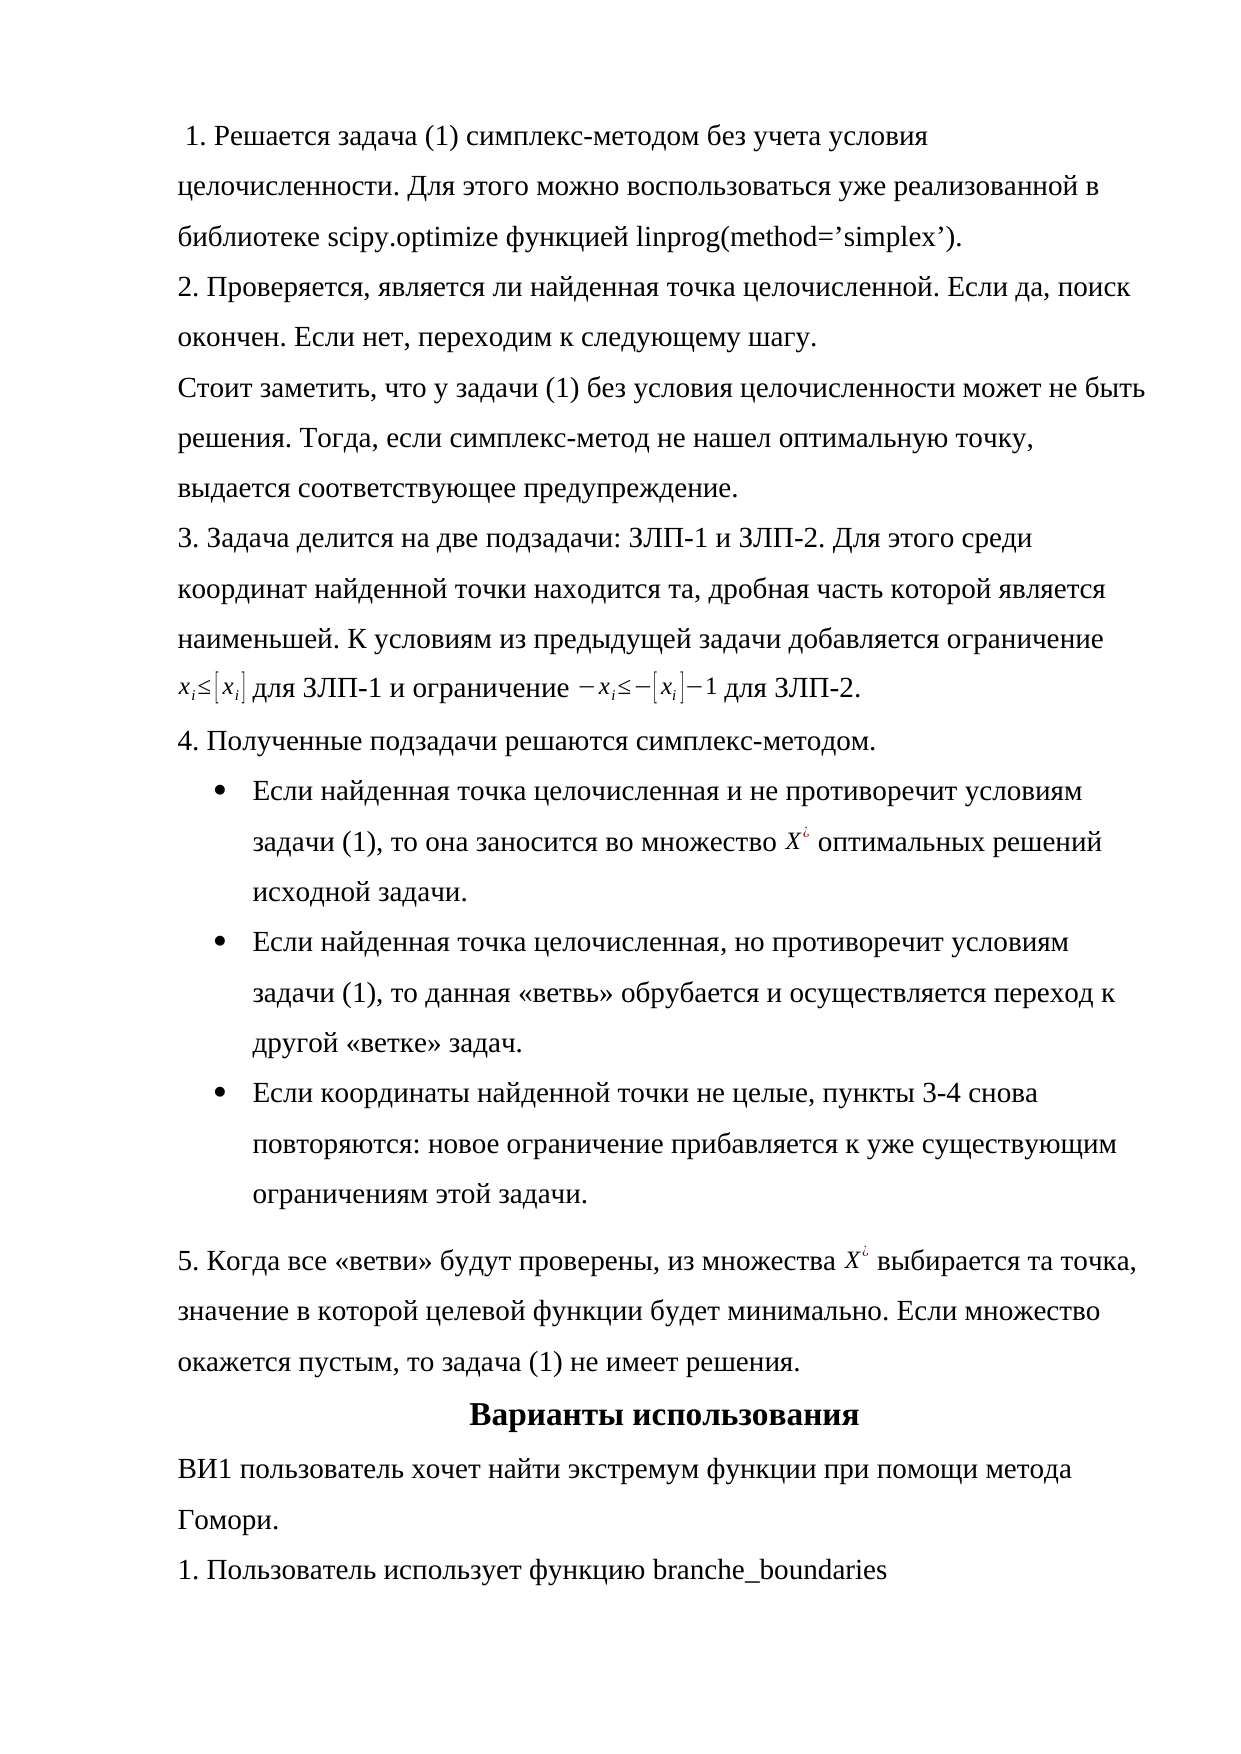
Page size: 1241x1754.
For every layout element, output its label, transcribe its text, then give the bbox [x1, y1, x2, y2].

text 1. Пользователь использует функцию branche_boundaries [177, 1552, 1152, 1586]
text 4. Полученные подзадачи решаются симплекс-методом. [177, 723, 1152, 756]
text 2. Проверяется, является ли найденная точка целочисленной. Если да, поиск окончен. Если нет, переходим к следующему шагу. [177, 269, 1152, 353]
list Если найденная точка целочисленная, но противоречит условиям задачи (1), то данная «ветвь» обрубается и осуществляется переход к другой «ветке» задач. [215, 924, 1152, 1058]
text 5. Когда все «ветви» будут проверены, из множества выбирается та точка, значение в которой целевой функции будет минимально. Если множество окажется пустым, то задача (1) не имеет решения. [177, 1243, 1152, 1377]
text 3. Задача делится на две подзадачи: ЗЛП-1 и ЗЛП-2. Для этого среди координат найденной точки находится та, дробная часть которой является наименьшей. К условиям из предыдущей задачи добавляется ограничение для ЗЛП-1 и ограничение для ЗЛП-2. [177, 521, 1152, 706]
text ВИ1 пользователь хочет найти экстремум функции при помощи метода Гомори. [177, 1451, 1152, 1535]
list Если координаты найденной точки не целые, пункты 3-4 снова повторяются: новое ограничение прибавляется к уже существующим ограничениям этой задачи. [215, 1075, 1152, 1209]
text Стоит заметить, что у задачи (1) без условия целочисленности может не быть решения. Тогда, если симплекс-метод не нашел оптимальную точку, выдается соответствующее предупреждение. [177, 370, 1152, 504]
list Если найденная точка целочисленная и не противоречит условиям задачи (1), то она заносится во множество оптимальных решений исходной задачи. [215, 773, 1152, 907]
text 1. Решается задача (1) симплекс-методом без учета условия целочисленности. Для этого можно воспользоваться уже реализованной в библиотеке scipy.optimize функцией linprog(method=’simplex’). [177, 118, 1152, 252]
text Варианты использования [177, 1394, 1152, 1432]
